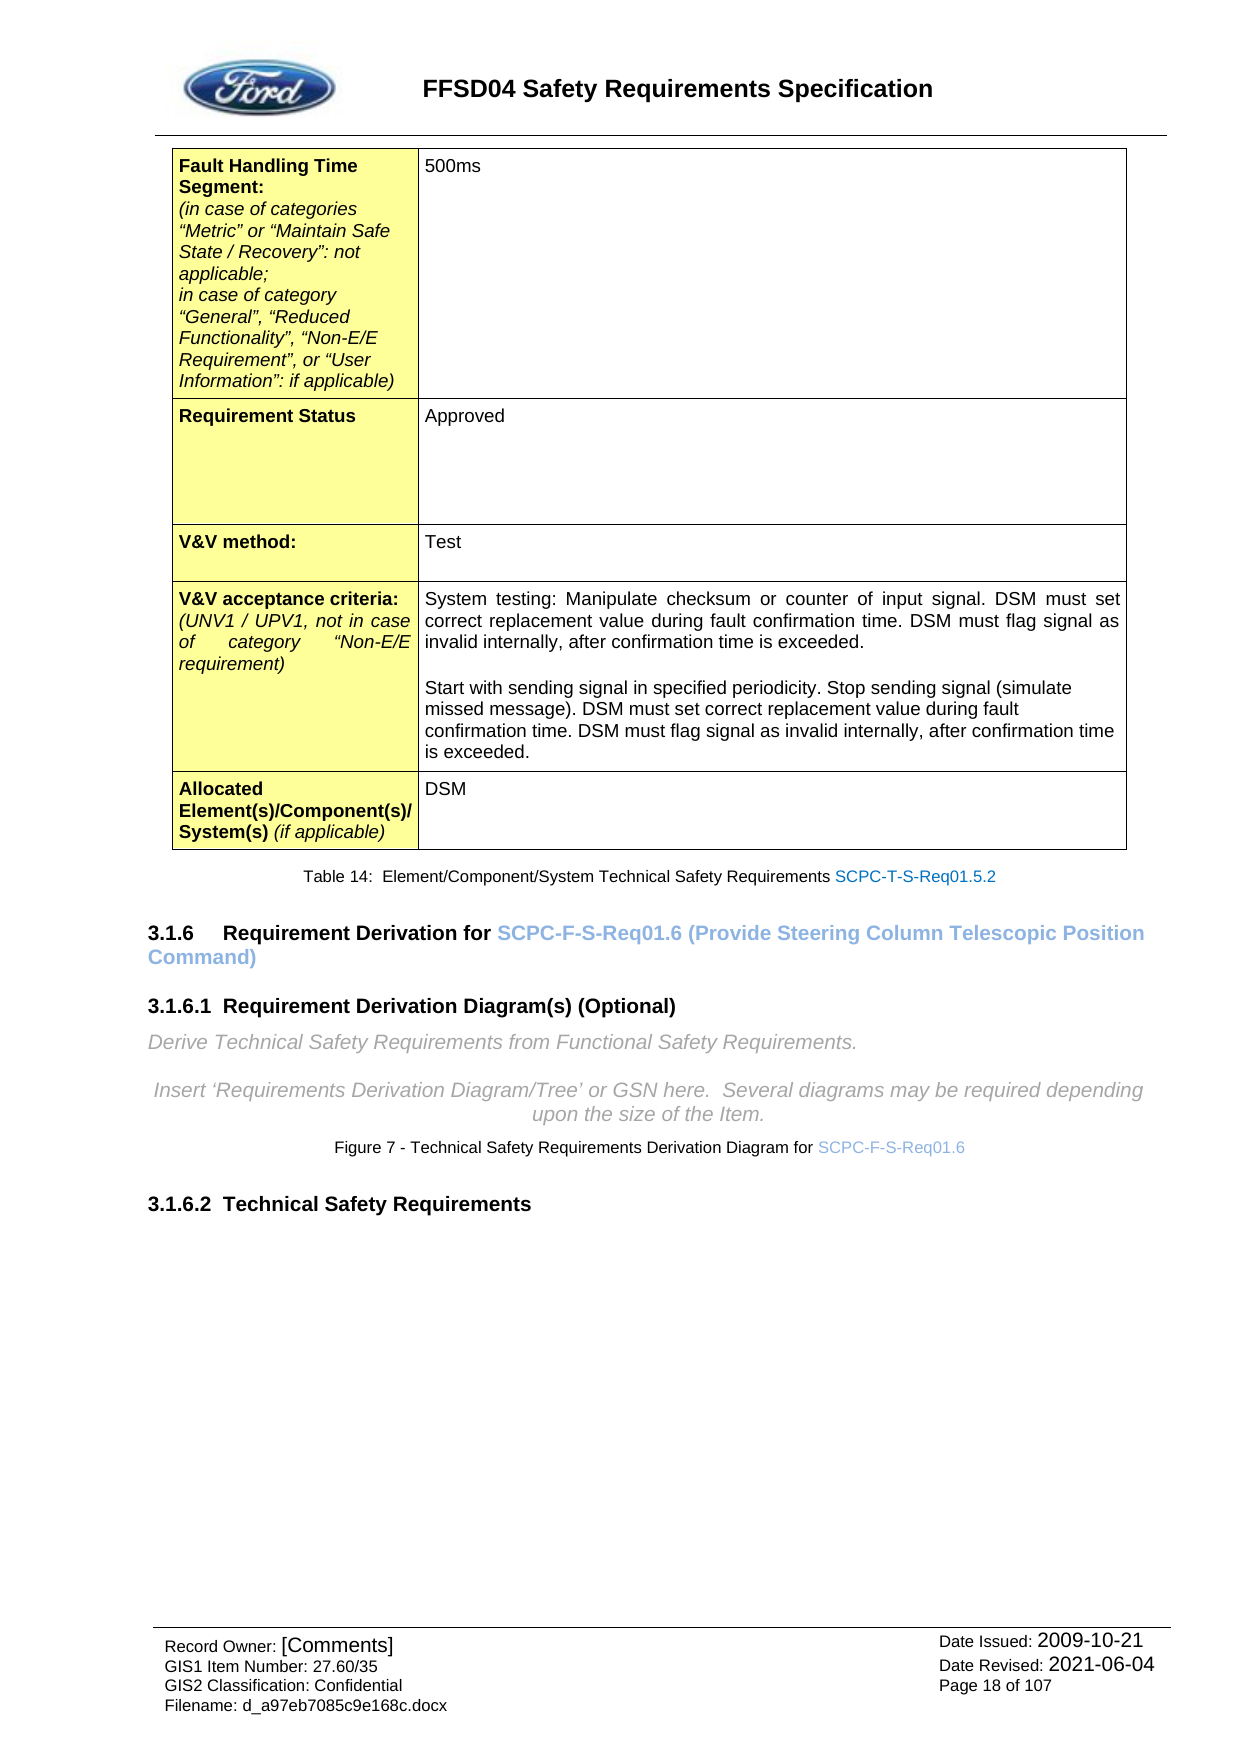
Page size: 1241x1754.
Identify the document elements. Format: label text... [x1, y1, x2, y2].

table_cell Test [419, 525, 1126, 581]
subtitle Technical Safety Requirements [148, 1192, 1152, 1216]
picture [165, 41, 354, 135]
text Derive Technical Safety Requirements from Functional Safety Requirements. [148, 1030, 1152, 1054]
text Insert ‘Requirements Derivation Diagram/Tree’ or GSN here. Several diagrams may be required depending upon the size of the Item. [148, 1078, 1152, 1126]
subtitle Requirement Derivation for SCPC-F-S-Req01.6 (Provide Steering Column Telescopic Position Command) [148, 921, 1152, 968]
table_cell Requirement Status [173, 399, 418, 523]
table_cell V&V acceptance criteria: (UNV1 / UPV1, not in case of category “Non-E/E requirement) [173, 582, 418, 771]
table_cell Fault Handling Time Segment: (in case of categories “Metric” or “Maintain Safe State / Recovery”: not applicable; in case of category “General”, “Reduced Functionality”, “Non-E/E Requirement”, or “User Information”: if applicable) [173, 149, 418, 398]
table_cell 500ms [419, 149, 1126, 398]
table_cell DSM [419, 772, 1126, 848]
table_cell Approved [419, 399, 1126, 523]
table_cell V&V method: [173, 525, 418, 581]
table_cell System testing: Manipulate checksum or counter of input signal. DSM must set correct replacement value during fault confirmation time. DSM must flag signal as invalid internally, after confirmation time is exceeded. Start with sending signal in specified periodicity. Stop sending signal (simulate missed message). DSM must set correct replacement value during fault confirmation time. DSM must flag signal as invalid internally, after confirmation time is exceeded. [419, 582, 1126, 771]
text Table 14: Element/Component/System Technical Safety Requirements SCPC-T-S-Req01.5.2 [148, 867, 1152, 886]
subtitle Requirement Derivation Diagram(s) (Optional) [148, 993, 1152, 1017]
table_cell Allocated Element(s)/Component(s)/ System(s) (if applicable) [173, 772, 418, 848]
